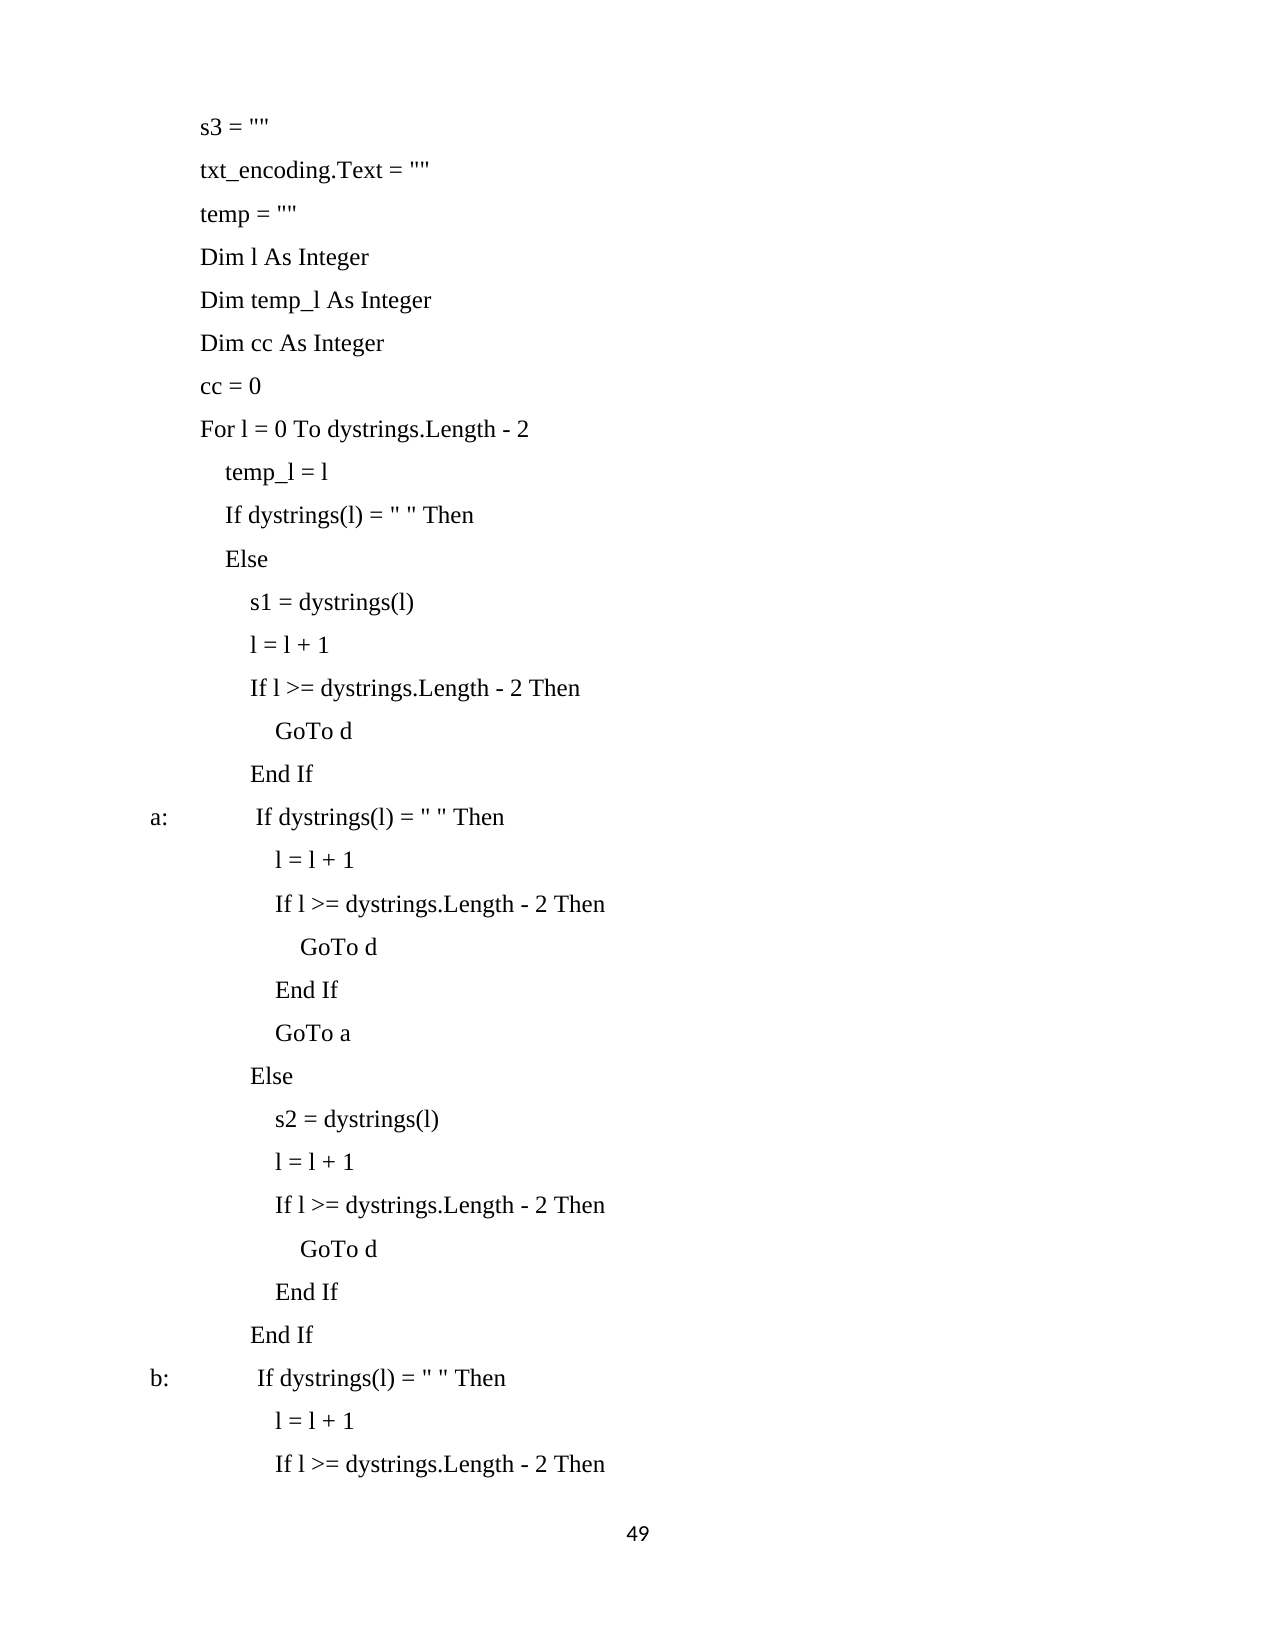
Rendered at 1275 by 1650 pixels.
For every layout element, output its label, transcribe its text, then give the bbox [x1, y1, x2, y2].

text GoTo d [150, 1234, 1125, 1262]
text Dim l As Integer [150, 242, 1125, 271]
text End If [150, 759, 1125, 788]
text txt_encoding.Text = "" [150, 156, 1125, 184]
text Dim cc As Integer [150, 328, 1125, 357]
text a: If dystrings(l) = " " Then [150, 802, 1125, 831]
text Dim temp_l As Integer [150, 285, 1125, 314]
text cc = 0 [150, 371, 1125, 400]
text End If [150, 975, 1125, 1004]
text l = l + 1 [150, 1147, 1125, 1176]
text GoTo a [150, 1018, 1125, 1047]
text If l >= dystrings.Length - 2 Then [150, 673, 1125, 702]
text GoTo d [150, 932, 1125, 961]
text End If [150, 1320, 1125, 1349]
text l = l + 1 [150, 630, 1125, 659]
text temp_l = l [150, 457, 1125, 486]
text If l >= dystrings.Length - 2 Then [150, 1191, 1125, 1219]
text For l = 0 To dystrings.Length - 2 [150, 414, 1125, 443]
text s3 = "" [150, 112, 1125, 141]
text s1 = dystrings(l) [150, 587, 1125, 616]
text GoTo d [150, 716, 1125, 745]
text If l >= dystrings.Length - 2 Then [150, 1449, 1125, 1478]
text s2 = dystrings(l) [150, 1104, 1125, 1133]
text Else [150, 544, 1125, 572]
text If l >= dystrings.Length - 2 Then [150, 889, 1125, 917]
text If dystrings(l) = " " Then [150, 501, 1125, 529]
text Else [150, 1061, 1125, 1090]
text b: If dystrings(l) = " " Then [150, 1363, 1125, 1392]
text l = l + 1 [150, 846, 1125, 874]
text l = l + 1 [150, 1406, 1125, 1435]
text End If [150, 1277, 1125, 1306]
text temp = "" [150, 199, 1125, 227]
